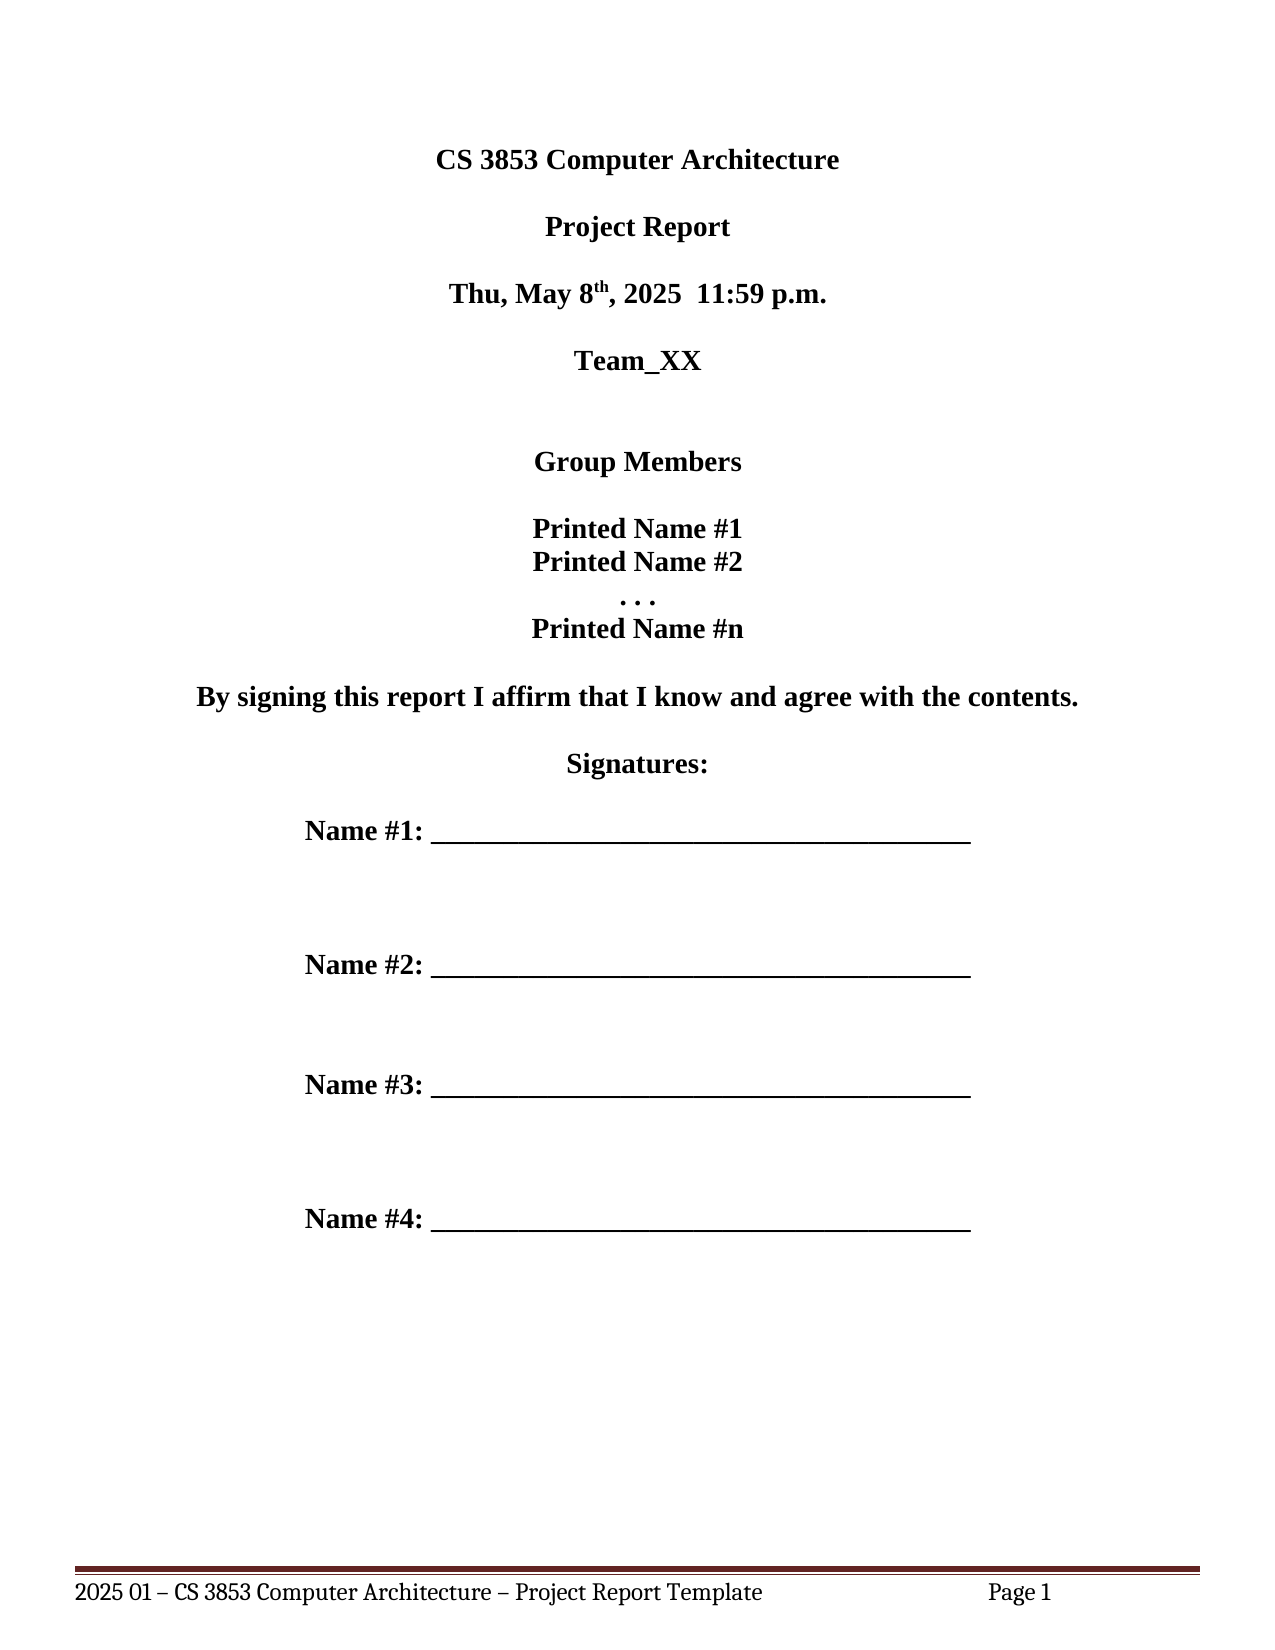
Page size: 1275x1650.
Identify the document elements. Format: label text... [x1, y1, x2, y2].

title Printed Name #n [75, 612, 1200, 645]
title Printed Name #2 [75, 544, 1200, 578]
title Name #1: _____________________________________ [75, 813, 1200, 846]
title Thu, May 8th, 2025 11:59 p.m. [75, 276, 1200, 310]
title Name #3: _____________________________________ [75, 1067, 1200, 1100]
title Project Report [75, 209, 1200, 243]
title CS 3853 Computer Architecture [75, 142, 1200, 176]
title Group Members [75, 444, 1200, 477]
title . . . [75, 578, 1200, 612]
title Team_XX [75, 343, 1200, 377]
title Signatures: [75, 746, 1200, 779]
title Name #2: _____________________________________ [75, 947, 1200, 981]
title Name #4: _____________________________________ [75, 1201, 1200, 1234]
title By signing this report I affirm that I know and agree with the contents. [75, 679, 1200, 712]
title Printed Name #1 [75, 511, 1200, 544]
